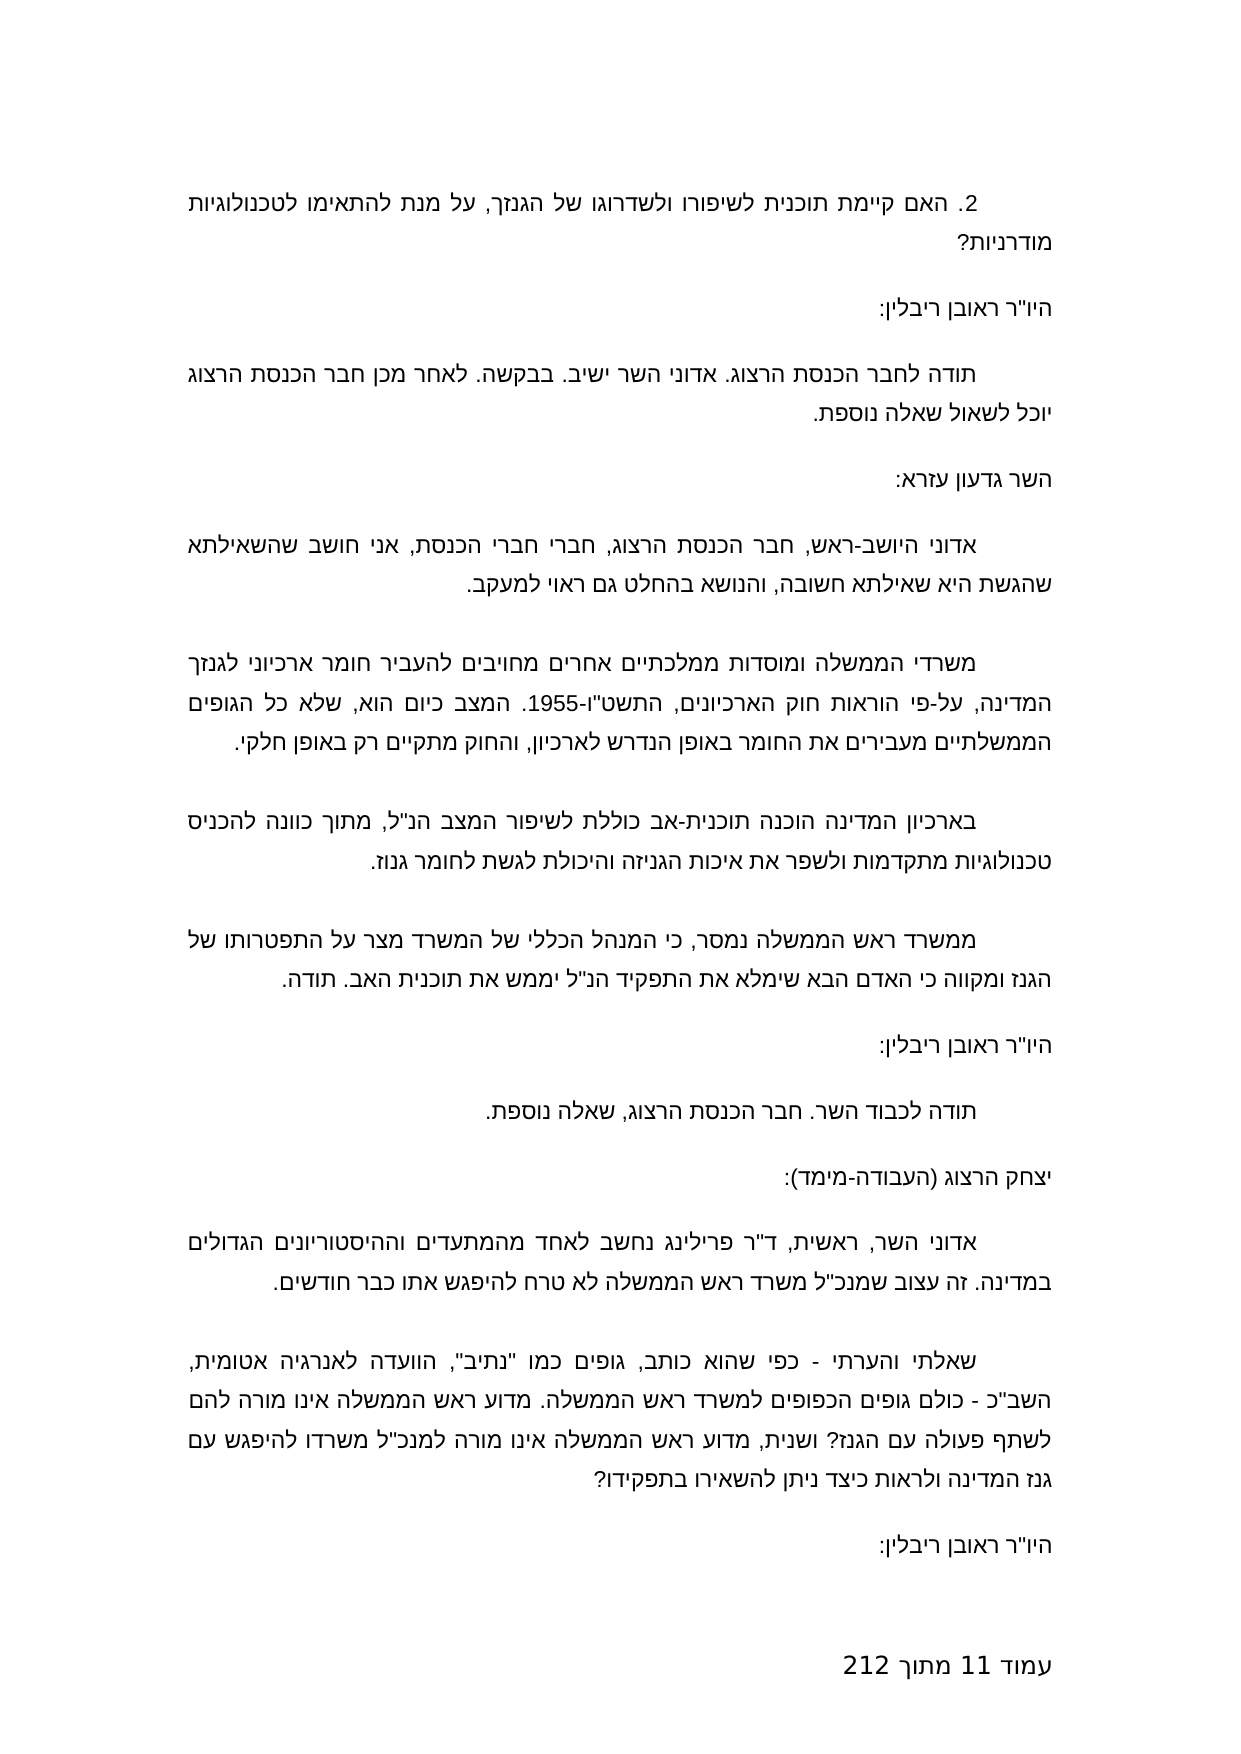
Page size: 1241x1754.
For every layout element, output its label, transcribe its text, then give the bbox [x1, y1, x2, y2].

text תודה לכבוד השר. חבר הכנסת הרצוג, שאלה נוספת. [187, 1098, 1053, 1124]
text היו"ר ראובן ריבלין: [187, 1006, 1053, 1058]
text בארכיון המדינה הוכנה תוכנית-אב כוללת לשיפור המצב הנ"ל, מתוך כוונה להכניס טכנולוגיות מתקדמות ולשפר את איכות הגניזה והיכולת לגשת לחומר גנוז. [187, 808, 1053, 874]
text משרדי הממשלה ומוסדות ממלכתיים אחרים מחויבים להעביר חומר ארכיוני לגנזך המדינה, על-פי הוראות חוק הארכיונים, התשט"ו-1955. המצב כיום הוא, שלא כל הגופים הממשלתיים מעבירים את החומר באופן הנדרש לארכיון, והחוק מתקיים רק באופן חלקי. [187, 650, 1053, 756]
text אדוני השר, ראשית, ד"ר פרילינג נחשב לאחד מהמתעדים וההיסטוריונים הגדולים במדינה. זה עצוב שמנכ"ל משרד ראש הממשלה לא טרח להיפגש אתו כבר חודשים. [187, 1229, 1053, 1295]
text שאלתי והערתי - כפי שהוא כותב, גופים כמו "נתיב", הוועדה לאנרגיה אטומית, השב"כ - כולם גופים הכפופים למשרד ראש הממשלה. מדוע ראש הממשלה אינו מורה להם לשתף פעולה עם הגנז? ושנית, מדוע ראש הממשלה אינו מורה למנכ"ל משרדו להיפגש עם גנז המדינה ולראות כיצד ניתן להשאירו בתפקידו? [187, 1348, 1053, 1493]
text היו"ר ראובן ריבלין: [187, 1506, 1053, 1558]
text אדוני היושב-ראש, חבר הכנסת הרצוג, חברי חברי הכנסת, אני חושב שהשאילתא שהגשת היא שאילתא חשובה, והנושא בהחלט גם ראוי למעקב. [187, 532, 1053, 598]
text ממשרד ראש הממשלה נמסר, כי המנהל הכללי של המשרד מצר על התפטרותו של הגנז ומקווה כי האדם הבא שימלא את התפקיד הנ"ל יממש את תוכנית האב. תודה. [187, 927, 1053, 992]
text תודה לחבר הכנסת הרצוג. אדוני השר ישיב. בבקשה. לאחר מכן חבר הכנסת הרצוג יוכל לשאול שאלה נוספת. [187, 361, 1053, 426]
text 2. האם קיימת תוכנית לשיפורו ולשדרוגו של הגנזך, על מנת להתאימו לטכנולוגיות מודרניות? [187, 189, 1053, 255]
text יצחק הרצוג (העבודה-מימד): [187, 1137, 1053, 1190]
text היו"ר ראובן ריבלין: [187, 268, 1053, 321]
text השר גדעון עזרא: [187, 439, 1053, 492]
